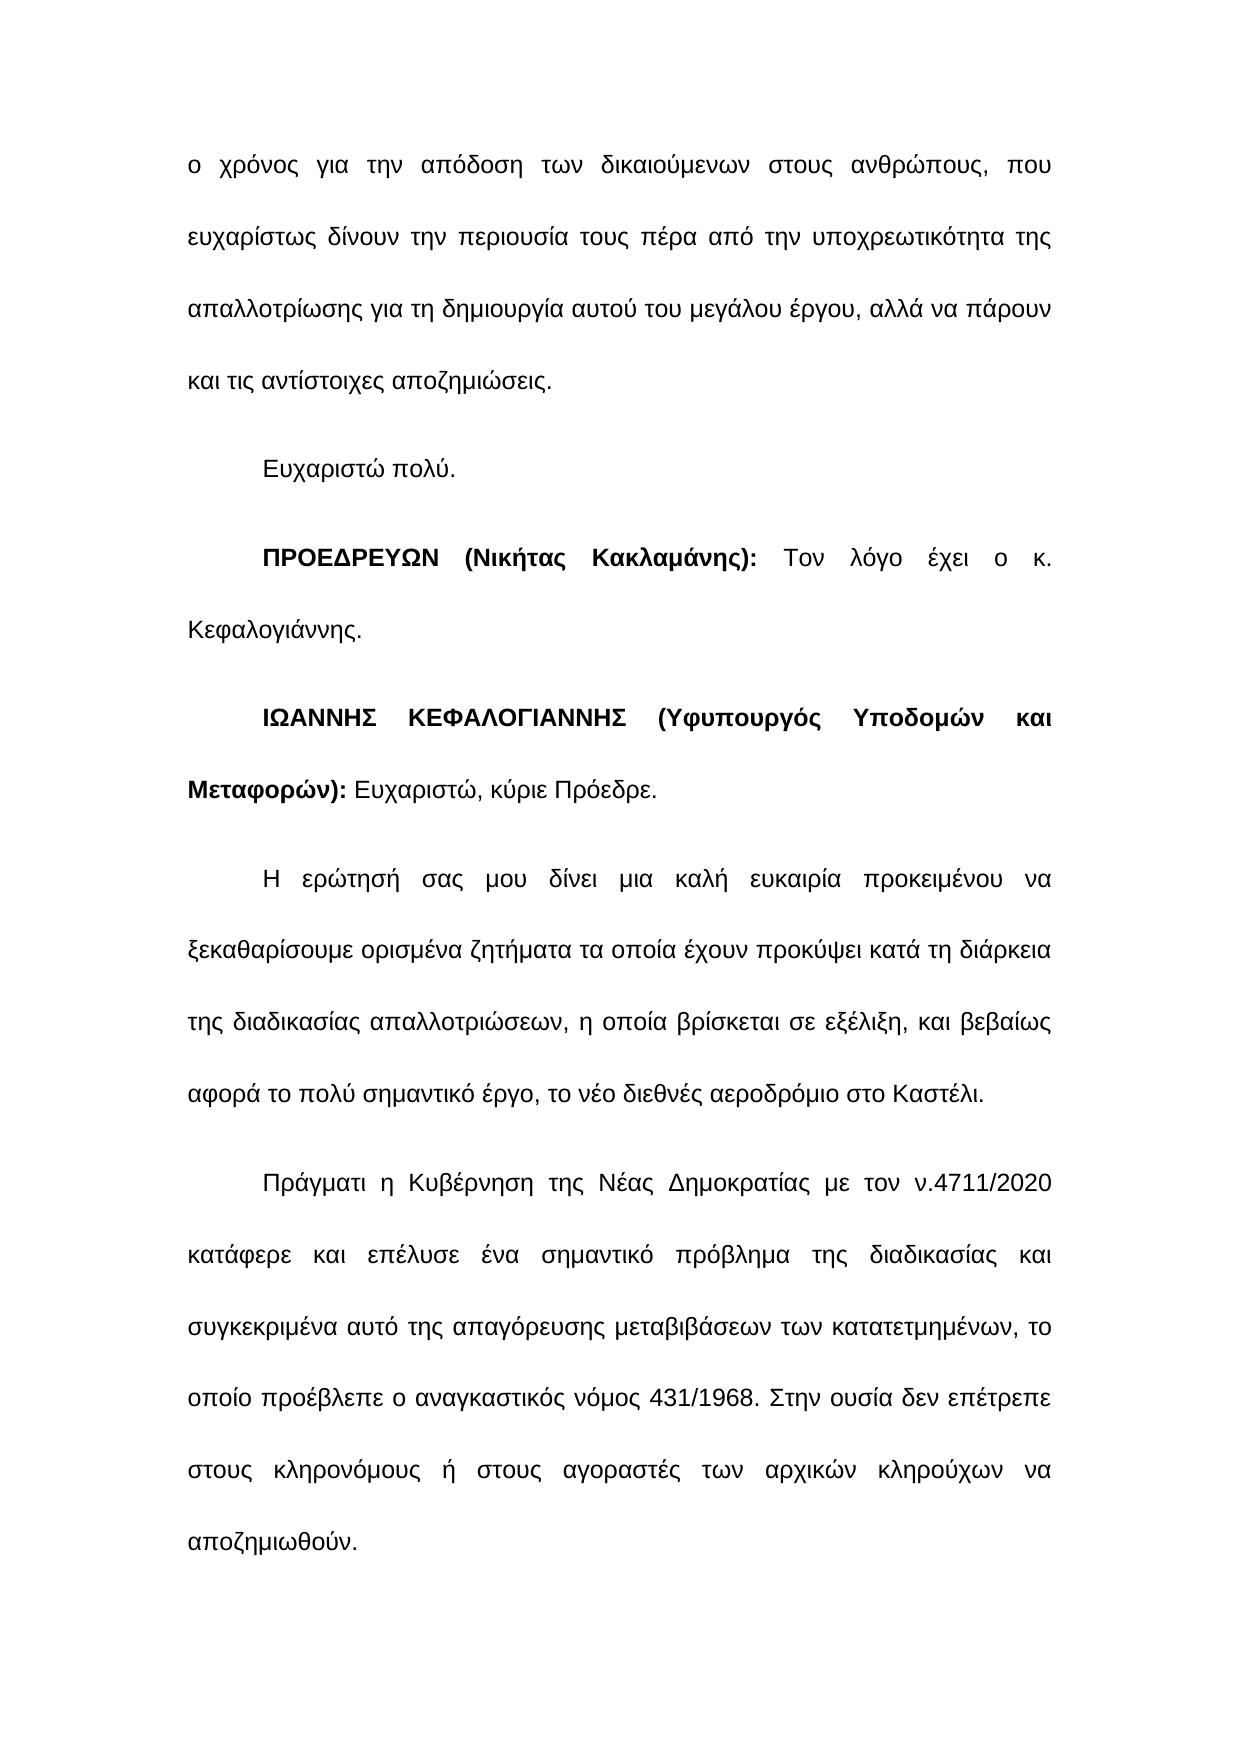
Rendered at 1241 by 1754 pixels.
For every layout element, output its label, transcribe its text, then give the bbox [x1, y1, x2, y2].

text Η ερώτησή σας μου δίνει μια καλή ευκαιρία προκειμένου να ξεκαθαρίσουμε ορισμένα ζητήματα τα οποία έχουν προκύψει κατά τη διάρκεια της διαδικασίας απαλλοτριώσεων, η οποία βρίσκεται σε εξέλιξη, και βεβαίως αφορά το πολύ σημαντικό έργο, το νέο διεθνές αεροδρόμιο στο Καστέλι. [187, 863, 1053, 1108]
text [187, 150, 1053, 394]
text Πράγματι η Κυβέρνηση της Νέας Δημοκρατίας με τον ν.4711/2020 κατάφερε και επέλυσε ένα σημαντικό πρόβλημα της διαδικασίας και συγκεκριμένα αυτό της απαγόρευσης μεταβιβάσεων των κατατετμημένων, το οποίο προέβλεπε ο αναγκαστικός νόμος 431/1968. Στην ουσία δεν επέτρεπε στους κληρονόμους ή στους αγοραστές των αρχικών κληρούχων να αποζημιωθούν. [187, 1168, 1053, 1556]
text ΙΩΑΝΝΗΣ ΚΕΦΑΛΟΓΙΑΝΝΗΣ (Υφυπουργός Υποδομών και Μεταφορών): Ευχαριστώ, κύριε Πρόεδρε. [187, 703, 1053, 804]
text ΠΡΟΕΔΡΕΥΩΝ (Νικήτας Κακλαμάνης): Τον λόγο έχει ο κ. Κεφαλογιάννης. [187, 543, 1053, 643]
text Ευχαριστώ πολύ. [187, 454, 1053, 483]
